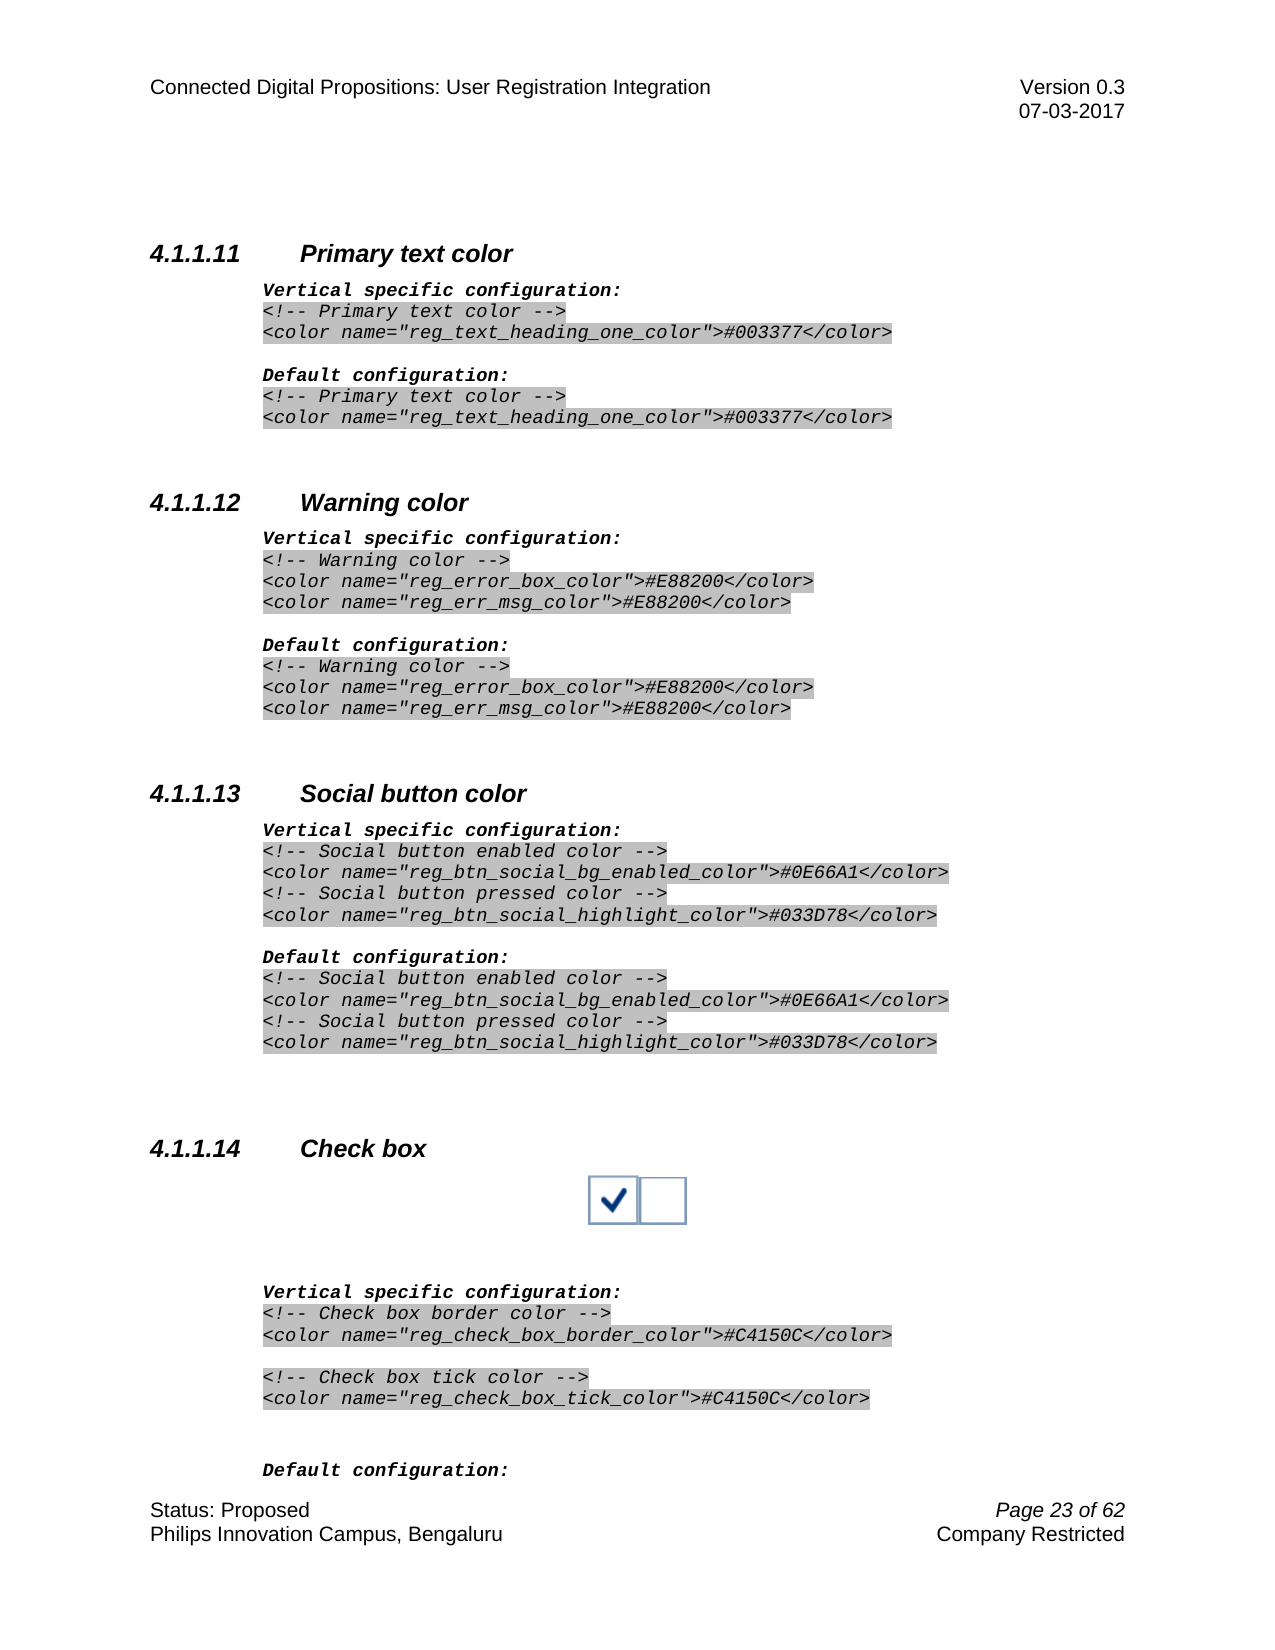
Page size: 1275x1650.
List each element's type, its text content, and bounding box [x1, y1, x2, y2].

text <!-- Primary text color --> <color name="reg_text_heading_one_color">#003377</color> [566, 387, 1125, 429]
subtitle Primary text color [150, 239, 1125, 268]
text Default configuration: [225, 1460, 1125, 1482]
text Default configuration: [225, 365, 1125, 387]
text <!-- Social button enabled color --> <color name="reg_btn_social_bg_enabled_color">#0E66A1</color> <!-- Social button pressed color --> <color name="reg_btn_social_highlight_color">#033D78</color> [667, 969, 1125, 1054]
picture [588, 1175, 687, 1225]
subtitle Social button color [150, 779, 1125, 808]
text <!-- Warning color --> <color name="reg_error_box_color">#E88200</color> <color name="reg_err_msg_color">#E88200</color> [510, 657, 1125, 720]
subtitle Warning color [150, 488, 1125, 517]
text Vertical specific configuration: [187, 529, 1125, 550]
text Vertical specific configuration: [187, 1283, 1125, 1304]
subtitle Check box [150, 1134, 1125, 1163]
text Default configuration: [225, 948, 1125, 969]
text Default configuration: [225, 635, 1125, 657]
text <!-- Primary text color --> <color name="reg_text_heading_one_color">#003377</color> [566, 302, 1125, 344]
text Vertical specific configuration: [187, 280, 1125, 302]
text <!-- Social button enabled color --> <color name="reg_btn_social_bg_enabled_color">#0E66A1</color> <!-- Social button pressed color --> <color name="reg_btn_social_highlight_color">#033D78</color> [667, 842, 1125, 927]
text <!-- Warning color --> <color name="reg_error_box_color">#E88200</color> <color name="reg_err_msg_color">#E88200</color> [510, 550, 1125, 614]
text Vertical specific configuration: [187, 820, 1125, 842]
